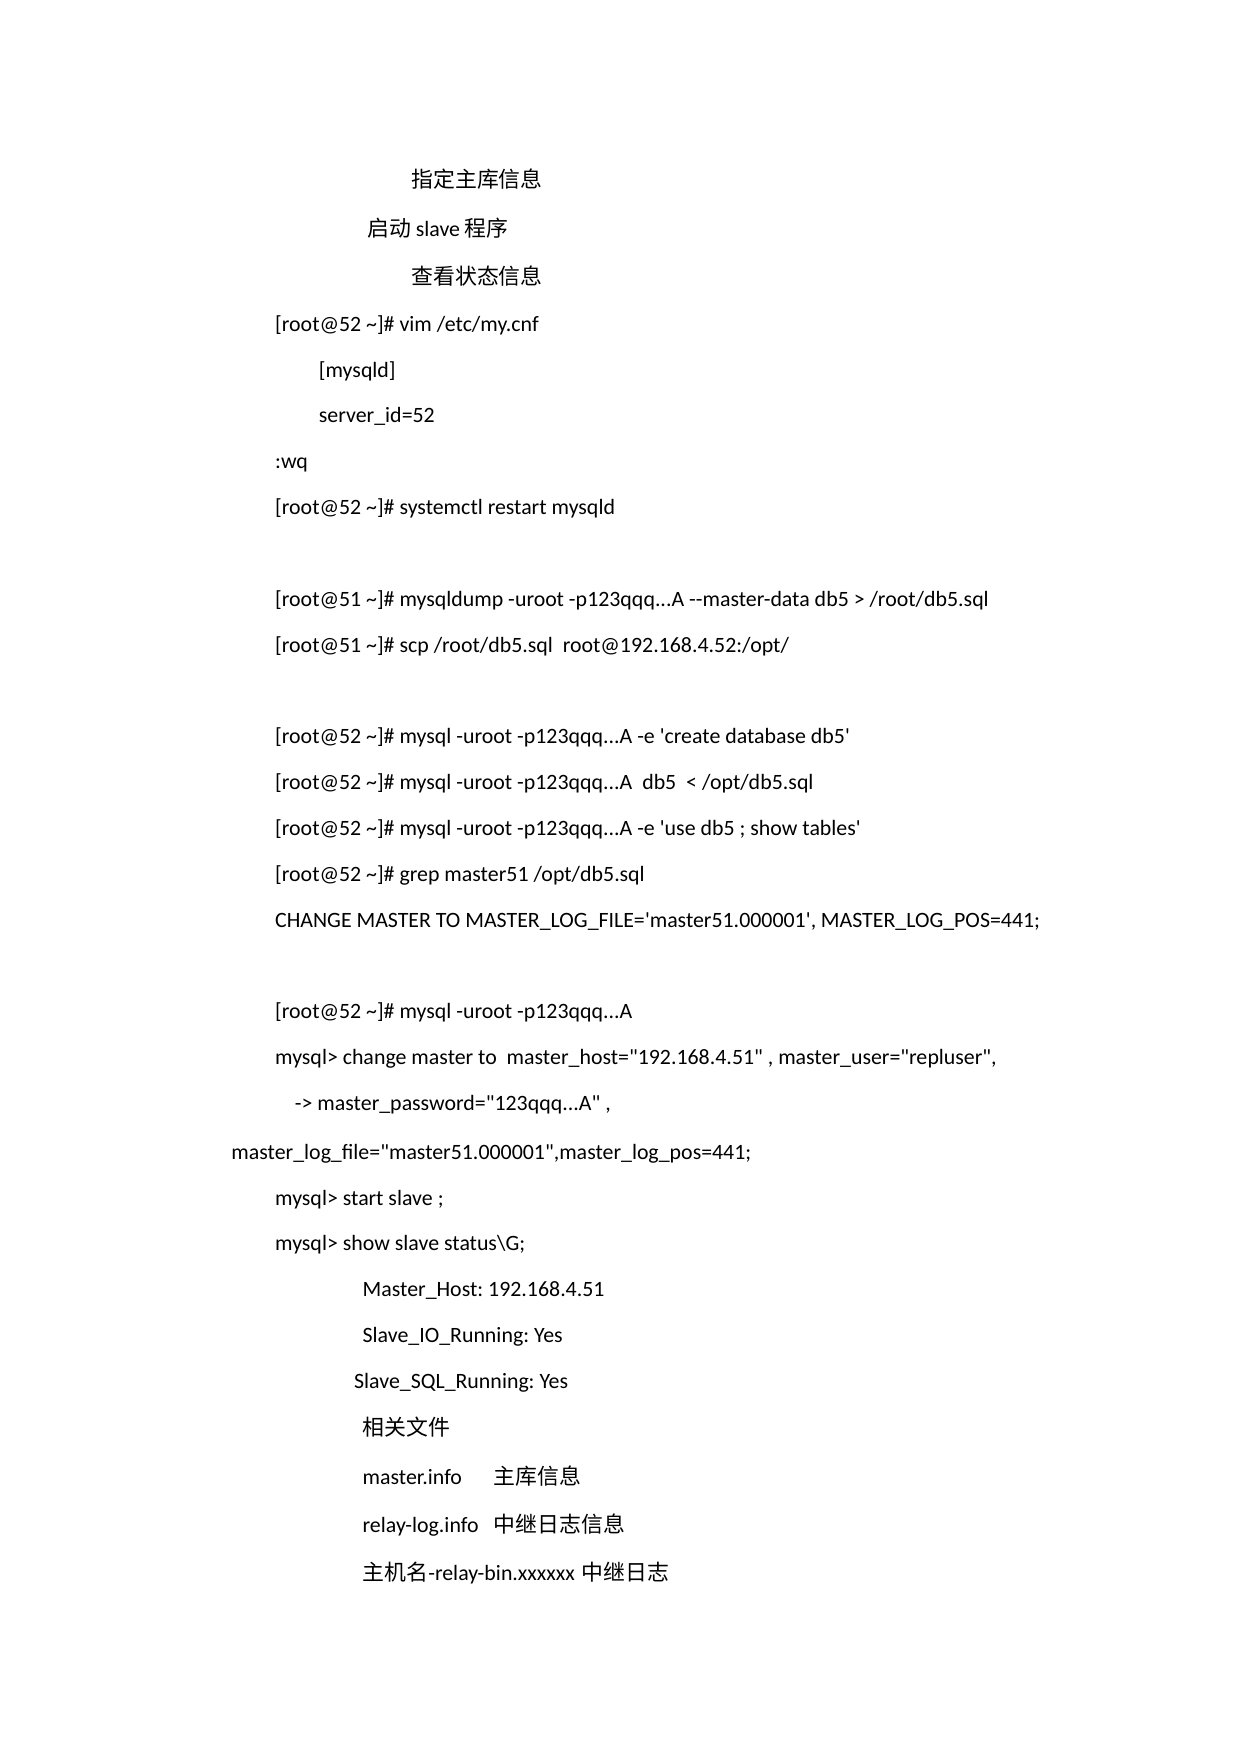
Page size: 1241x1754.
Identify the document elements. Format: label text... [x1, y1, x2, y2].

text relay-log.info 中继日志信息 [231, 1507, 1053, 1539]
text [mysqld] [231, 353, 1053, 385]
text mysql> start slave ; [231, 1181, 1053, 1213]
text 启动slave程序 [187, 210, 1053, 243]
text -> master_password="123qqq...A" , master_log_file="master51.000001",master_log_pos=441; [231, 1086, 1053, 1167]
text Master_Host: 192.168.4.51 [231, 1272, 1053, 1305]
text [root@52 ~]# mysql -uroot -p123qqq...A db5 < /opt/db5.sql [231, 765, 1053, 798]
text [root@52 ~]# grep master51 /opt/db5.sql [231, 857, 1053, 889]
text CHANGE MASTER TO MASTER_LOG_FILE='master51.000001', MASTER_LOG_POS=441; [231, 903, 1053, 935]
text Slave_SQL_Running: Yes [231, 1364, 1053, 1397]
text [root@52 ~]# mysql -uroot -p123qqq...A -e 'use db5 ; show tables' [231, 811, 1053, 844]
text Slave_IO_Running: Yes [231, 1318, 1053, 1351]
text 查看状态信息 [362, 259, 1053, 291]
text [root@51 ~]# mysqldump -uroot -p123qqq...A --master-data db5 > /root/db5.sql [231, 582, 1053, 614]
text [root@52 ~]# mysql -uroot -p123qqq...A -e 'create database db5' [231, 719, 1053, 752]
text 指定主库信息 [362, 162, 1053, 194]
text :wq [231, 444, 1053, 477]
text [root@52 ~]# mysql -uroot -p123qqq...A [231, 994, 1053, 1027]
text master.info 主库信息 [231, 1458, 1053, 1491]
text [root@52 ~]# systemctl restart mysqld [231, 490, 1053, 523]
text mysql> show slave status\G; [231, 1227, 1053, 1259]
text 相关文件 [231, 1410, 1053, 1442]
text mysql> change master to master_host="192.168.4.51" , master_user="repluser", [231, 1040, 1053, 1073]
text [root@51 ~]# scp /root/db5.sql root@192.168.4.52:/opt/ [231, 628, 1053, 660]
text server_id=52 [231, 399, 1053, 431]
text 主机名-relay-bin.xxxxxx 中继日志 [231, 1555, 1053, 1587]
text [root@52 ~]# vim /etc/my.cnf [231, 307, 1053, 339]
